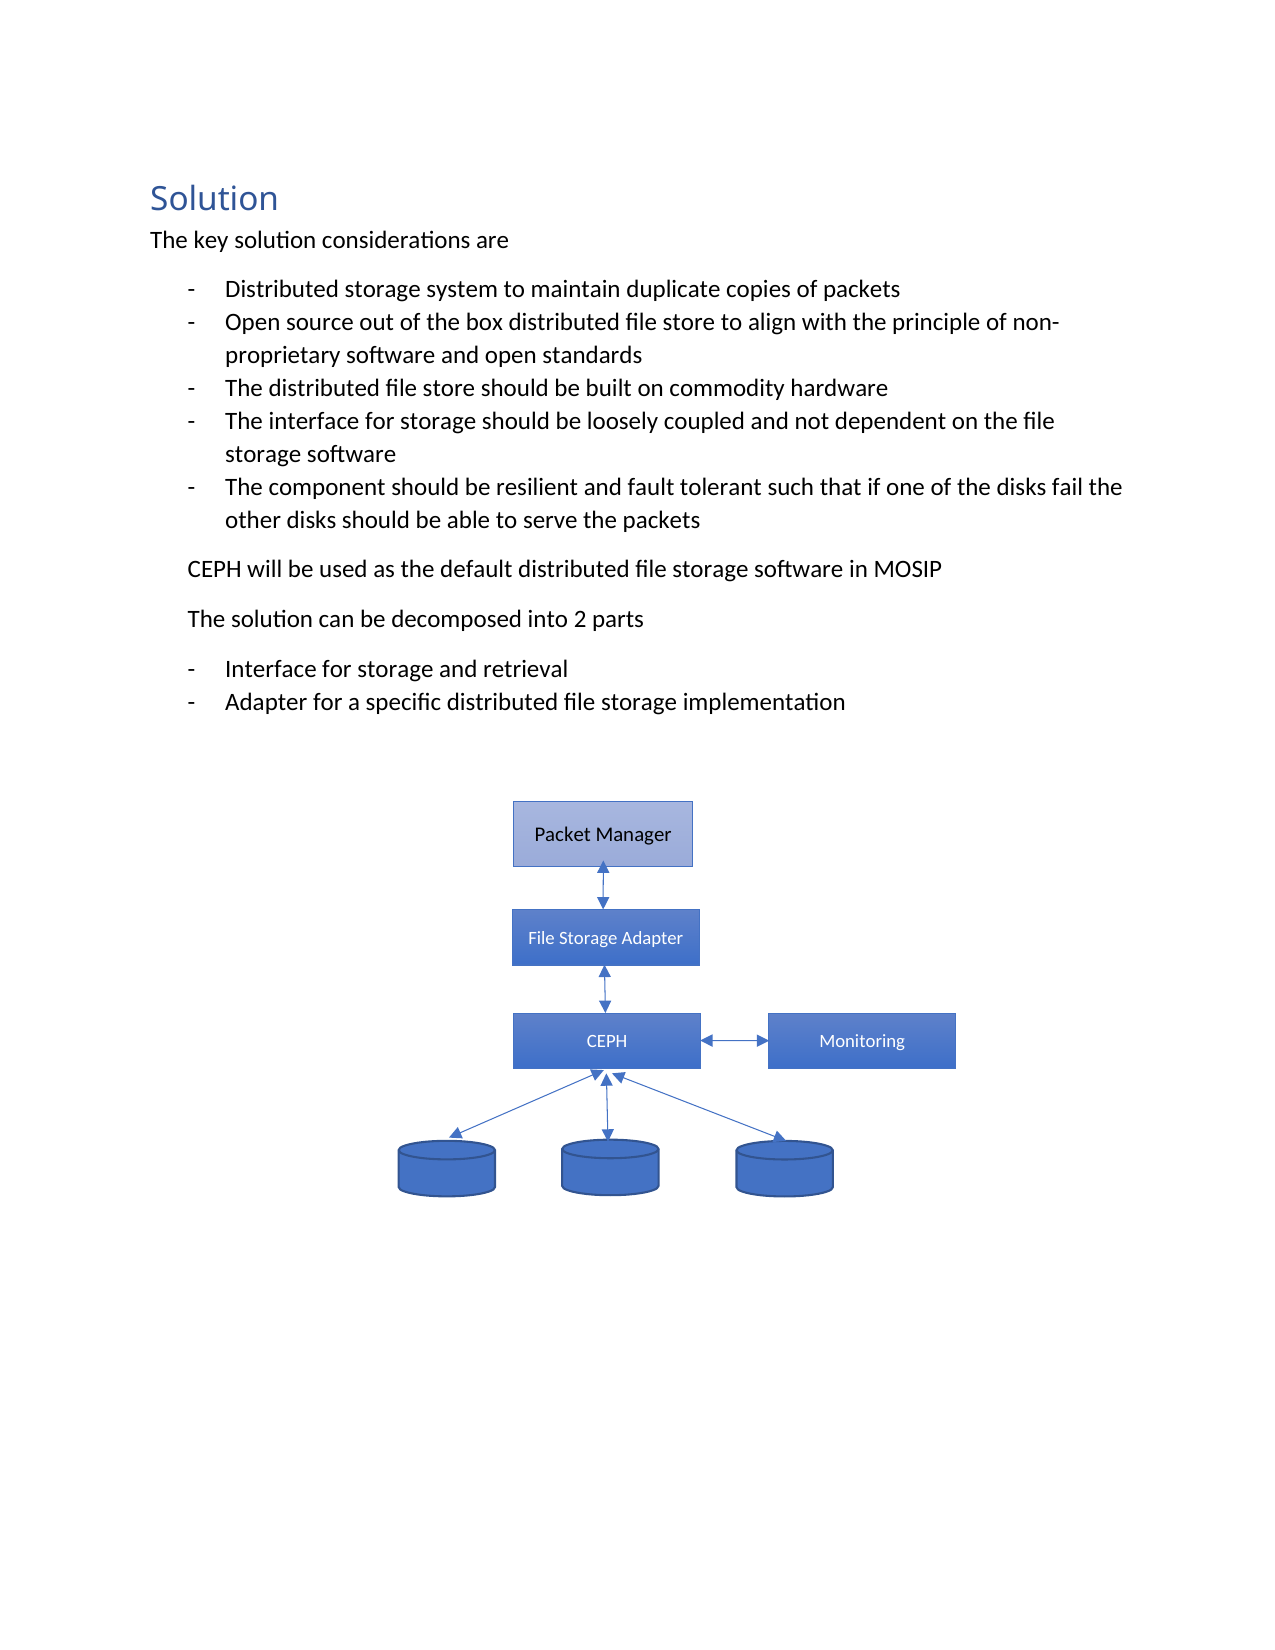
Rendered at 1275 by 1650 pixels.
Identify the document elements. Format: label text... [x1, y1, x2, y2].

text The solution can be decomposed into 2 parts [187, 603, 1125, 634]
text CEPH will be used as the default distributed file storage software in MOSIP [187, 553, 1125, 584]
list The distributed file store should be built on commodity hardware [187, 372, 1125, 403]
text The key solution considerations are [150, 224, 1125, 254]
subtitle Solution [150, 175, 1125, 220]
list The component should be resilient and fault tolerant such that if one of the disks fail the other disks should be able to serve the packets [187, 471, 1125, 534]
list Adapter for a specific distributed file storage implementation [187, 686, 1125, 716]
list Open source out of the box distributed file store to align with the principle of non-proprietary software and open standards [187, 306, 1125, 370]
list Interface for storage and retrieval [187, 653, 1125, 683]
list Distributed storage system to maintain duplicate copies of packets [187, 273, 1125, 304]
list The interface for storage should be loosely coupled and not dependent on the file storage software [187, 405, 1125, 469]
